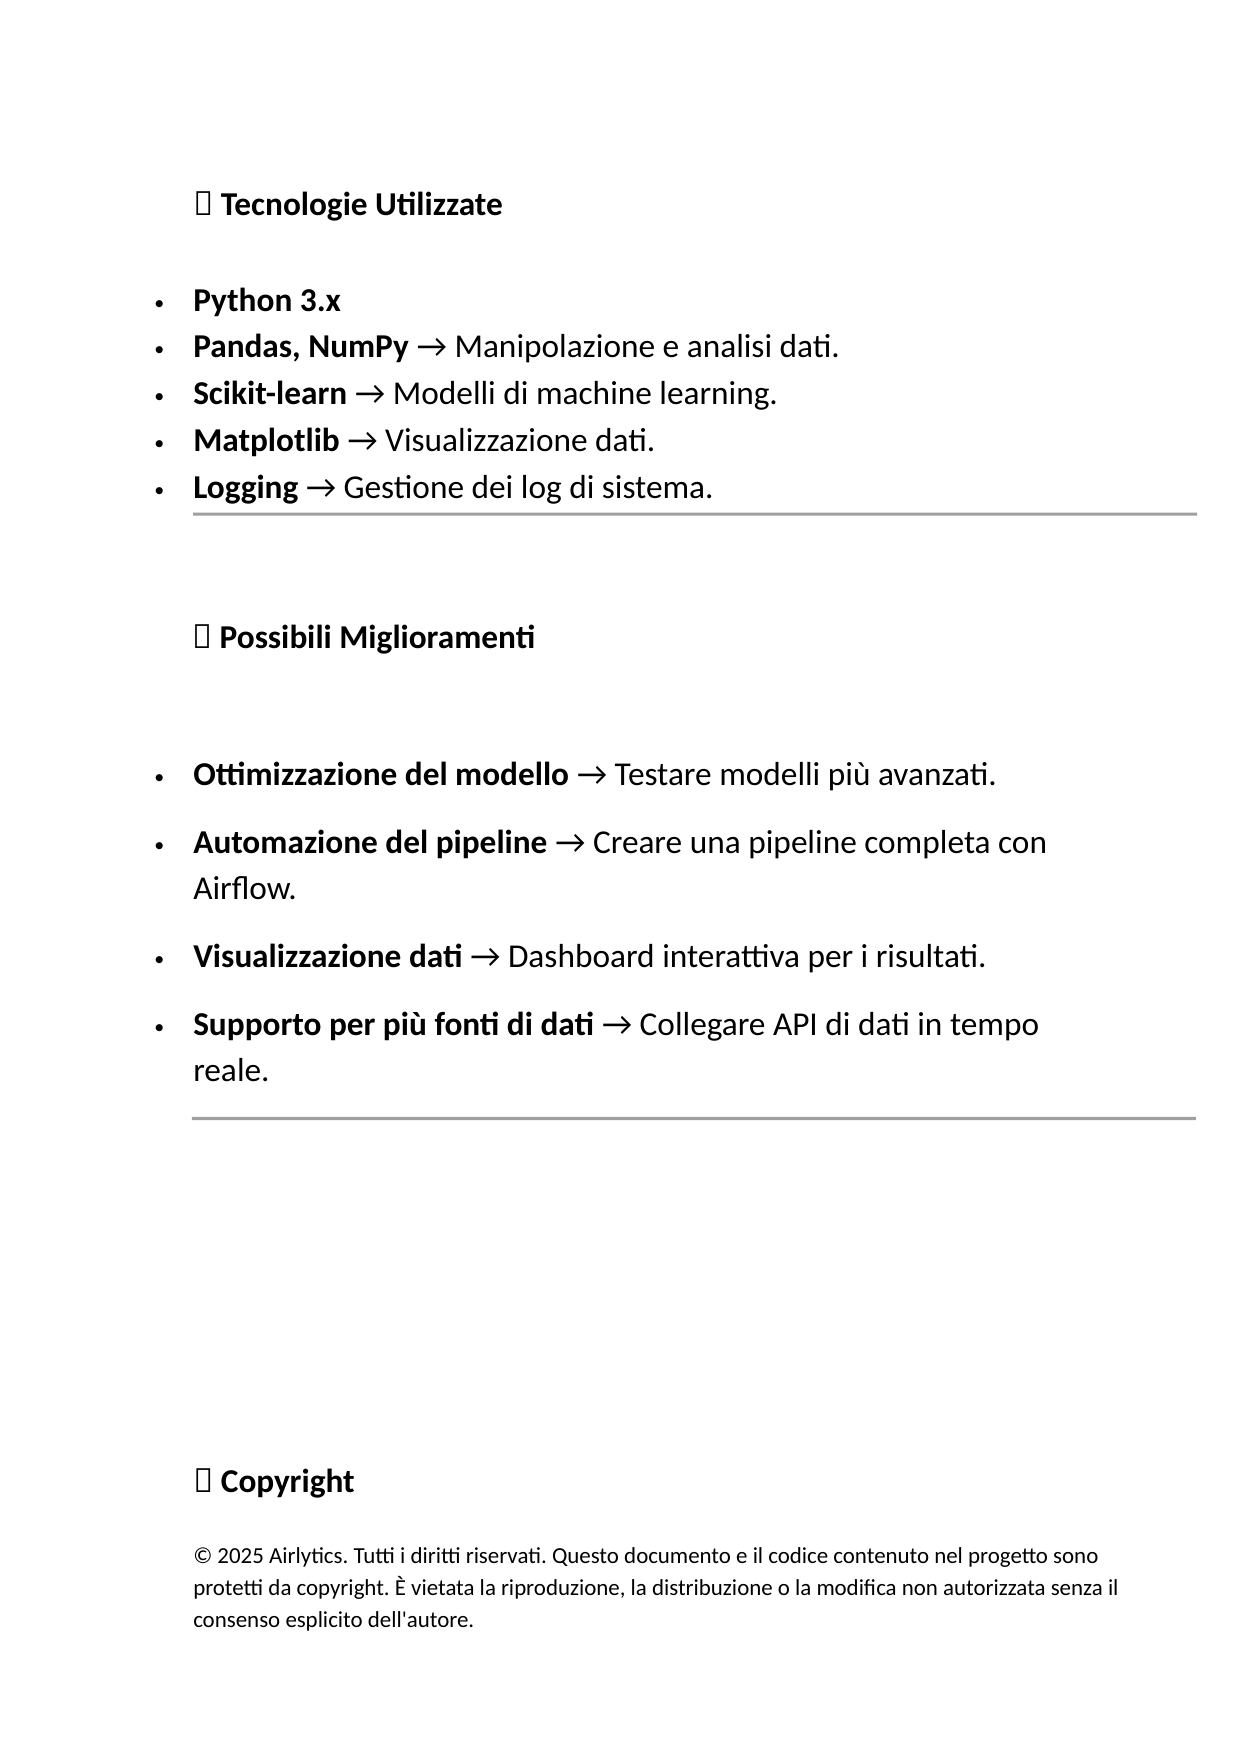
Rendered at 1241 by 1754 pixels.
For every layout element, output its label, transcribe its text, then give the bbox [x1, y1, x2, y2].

list Automazione del pipeline → Creare una pipeline completa con Airflow. [156, 821, 1122, 908]
text 🚀 Possibili Miglioramenti [192, 612, 1122, 658]
list Python 3.x [156, 279, 1122, 319]
list Logging → Gestione dei log di sistema. [156, 466, 1122, 507]
list 📜 Copyright [193, 1457, 1122, 1502]
list Pandas, NumPy → Manipolazione e analisi dati. [156, 326, 1122, 366]
list Matplotlib → Visualizzazione dati. [156, 419, 1122, 460]
list Ottimizzazione del modello → Testare modelli più avanzati. [156, 753, 1122, 794]
list Scikit-learn → Modelli di machine learning. [156, 372, 1122, 413]
list © 2025 Airlytics. Tutti i diritti riservati. Questo documento e il codice contenuto nel progetto sono protetti da copyright. È vietata la riproduzione, la distribuzione o la modifica non autorizzata senza il consenso esplicito dell'autore. [193, 1541, 1122, 1634]
list Visualizzazione dati → Dashboard interattiva per i risultati. [156, 935, 1122, 976]
list Supporto per più fonti di dati → Collegare API di dati in tempo reale. [156, 1003, 1122, 1090]
list 📌 Tecnologie Utilizzate [193, 180, 1122, 225]
